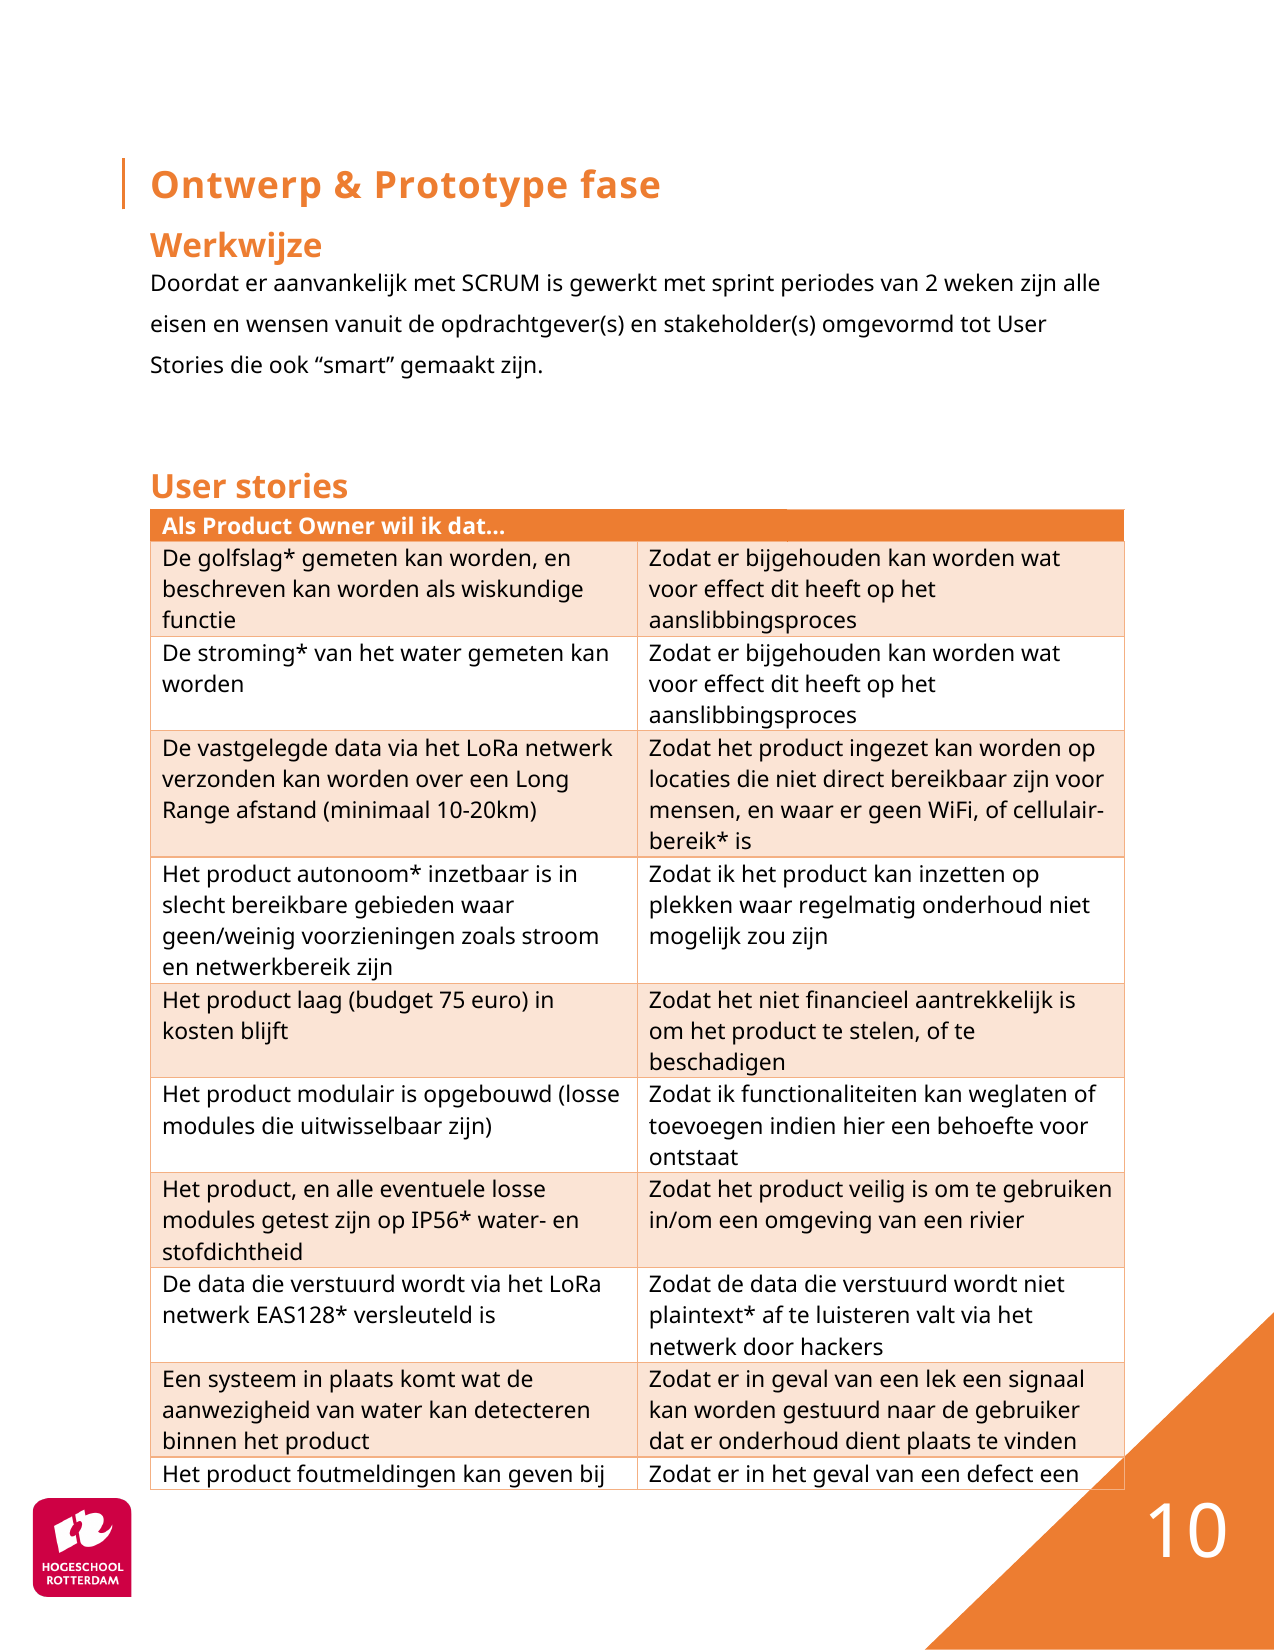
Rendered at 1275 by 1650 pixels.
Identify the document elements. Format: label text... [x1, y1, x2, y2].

table_cell Zodat er bijgehouden kan worden wat voor effect dit heeft op het aanslibbingsproces [638, 637, 1124, 730]
table_cell Het product, en alle eventuele losse modules getest zijn op IP56* water- en stofdichtheid [151, 1173, 637, 1267]
text Doordat er aanvankelijk met SCRUM is gewerkt met sprint periodes van 2 weken zijn alle eisen en wensen vanuit de opdrachtgever(s) en stakeholder(s) omgevormd tot User Stories die ook “smart” gemaakt zijn. [150, 267, 1125, 380]
table_cell Het product foutmeldingen kan geven bij een defect van een, of meerdere sensor(s) [151, 1458, 637, 1489]
subtitle Ontwerp & Prototype fase [125, 158, 1125, 209]
table_cell Zodat er in geval van een lek een signaal kan worden gestuurd naar de gebruiker dat er onderhoud dient plaats te vinden [638, 1363, 1124, 1456]
table_cell De stroming* van het water gemeten kan worden [151, 637, 637, 730]
subtitle Werkwijze [150, 222, 1125, 267]
table_cell Het product modulair is opgebouwd (losse modules die uitwisselbaar zijn) [151, 1078, 637, 1172]
subtitle User stories [150, 463, 1125, 508]
table_cell Zodat het niet financieel aantrekkelijk is om het product te stelen, of te beschadigen [638, 984, 1124, 1077]
table_cell Het product autonoom* inzetbaar is in slecht bereikbare gebieden waar geen/weinig voorzieningen zoals stroom en netwerkbereik zijn [151, 858, 637, 982]
table_cell Zodat de data die verstuurd wordt niet plaintext* af te luisteren valt via het netwerk door hackers [638, 1268, 1124, 1362]
table_header Als Product Owner wil ik dat… [151, 510, 787, 541]
table_cell De golfslag* gemeten kan worden, en beschreven kan worden als wiskundige functie [151, 542, 637, 636]
table_cell Het product laag (budget 75 euro) in kosten blijft [151, 984, 637, 1077]
table_cell Zodat ik functionaliteiten kan weglaten of toevoegen indien hier een behoefte voor ontstaat [638, 1078, 1124, 1172]
table_cell Zodat ik het product kan inzetten op plekken waar regelmatig onderhoud niet mogelijk zou zijn [638, 858, 1124, 982]
table_cell De data die verstuurd wordt via het LoRa netwerk EAS128* versleuteld is [151, 1268, 637, 1362]
table_cell Zodat het product veilig is om te gebruiken in/om een omgeving van een rivier [638, 1173, 1124, 1267]
table_cell Zodat er bijgehouden kan worden wat voor effect dit heeft op het aanslibbingsproces [638, 542, 1124, 636]
table_cell De vastgelegde data via het LoRa netwerk verzonden kan worden over een Long Range afstand (minimaal 10-20km) [151, 731, 637, 856]
table_cell Een systeem in plaats komt wat de aanwezigheid van water kan detecteren binnen het product [151, 1363, 637, 1456]
table_cell Zodat het product ingezet kan worden op locaties die niet direct bereikbaar zijn voor mensen, en waar er geen WiFi, of cellulair-bereik* is [638, 731, 1124, 856]
table_cell Zodat er in het geval van een defect een signaal kan worden gestuurd naar de gebruiker dat er onderhoud dient plaats te vinden [638, 1458, 1124, 1489]
picture [32, 1498, 132, 1597]
